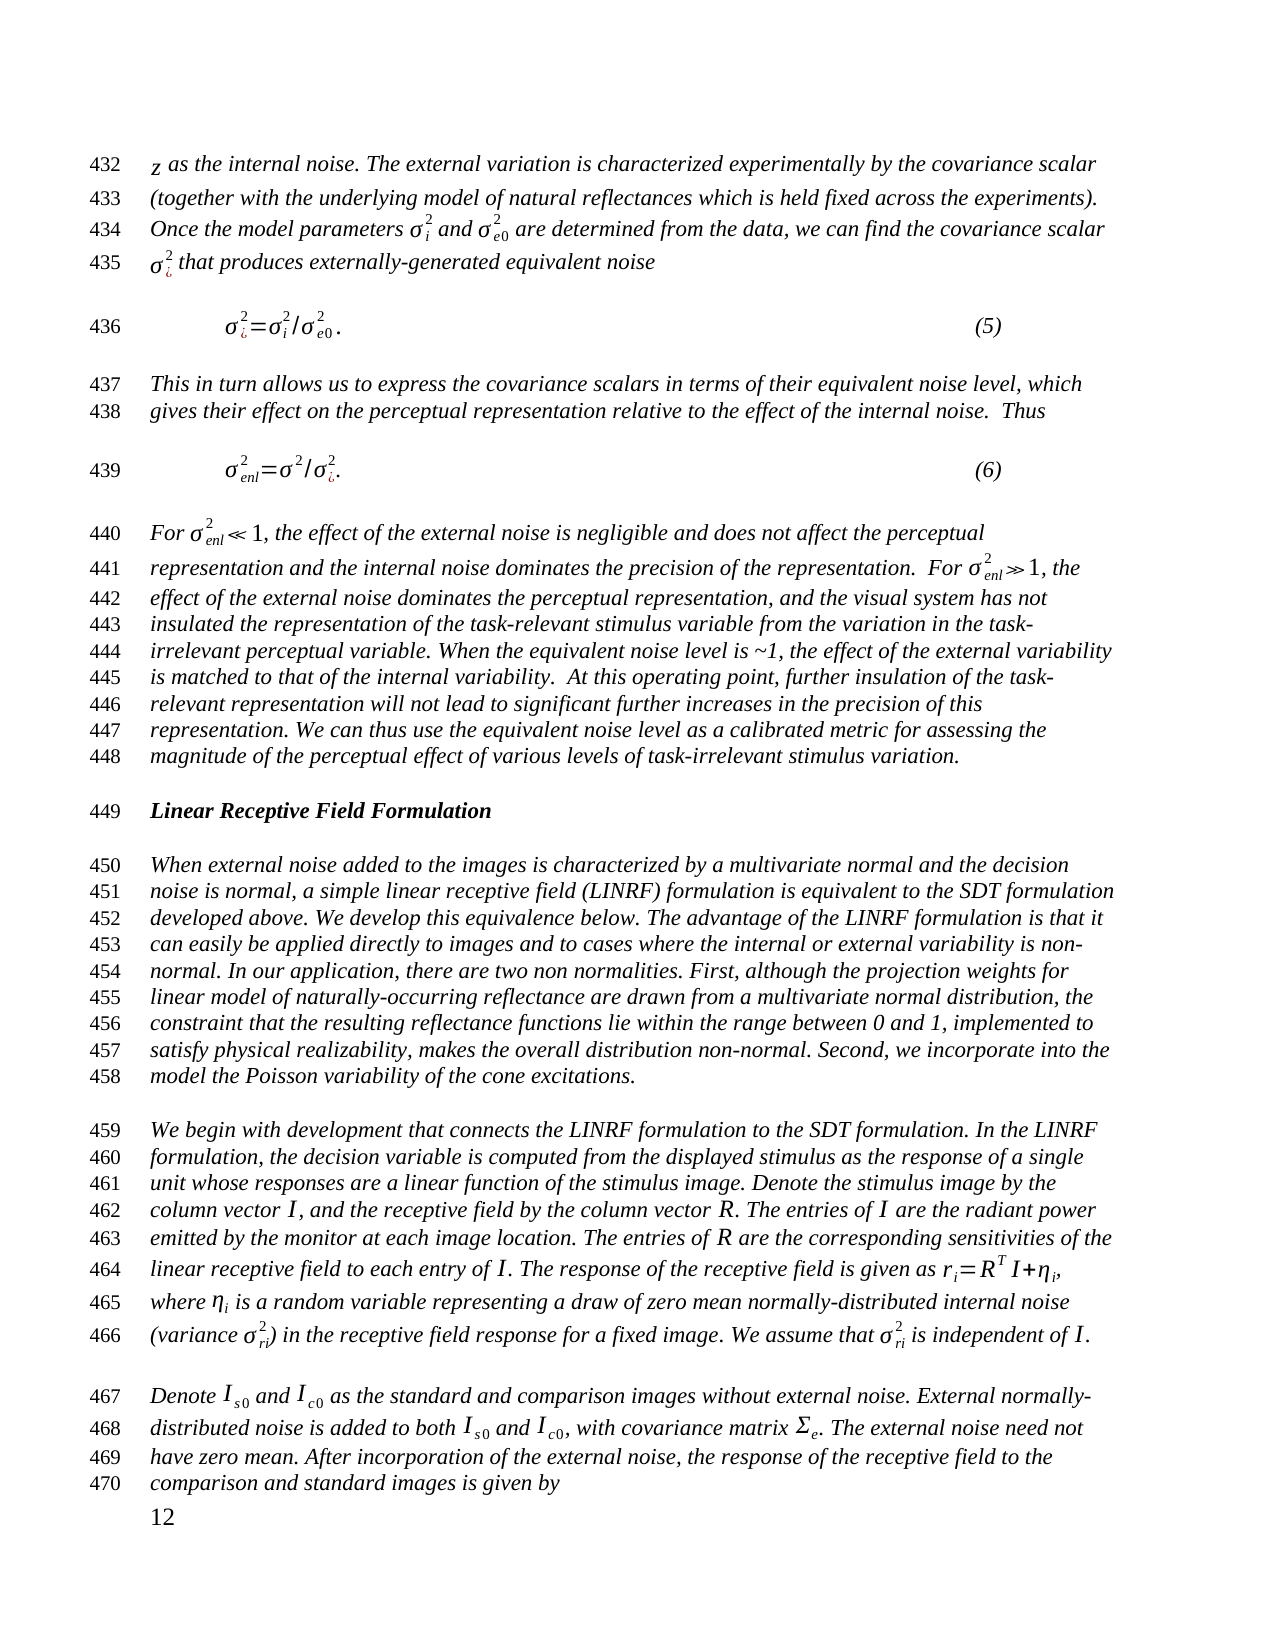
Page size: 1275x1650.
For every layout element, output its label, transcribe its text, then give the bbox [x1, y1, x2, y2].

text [150, 150, 1125, 279]
text . (6) [150, 451, 1125, 486]
text This in turn allows us to express the covariance scalars in terms of their equivalent noise level, which gives their effect on the perceptual representation relative to the effect of the internal noise. Thus [150, 371, 1125, 423]
text (5) [150, 307, 1125, 342]
text Linear Receptive Field Formulation [150, 797, 1125, 823]
text Denote and as the standard and comparison images without external noise. External normally-distributed noise is added to both and , with covariance matrix . The external noise need not have zero mean. After incorporation of the external noise, the response of the receptive field to the comparison and standard images is given by [150, 1380, 1125, 1496]
text We begin with development that connects the LINRF formulation to the SDT formulation. In the LINRF formulation, the decision variable is computed from the displayed stimulus as the response of a single unit whose responses are a linear function of the stimulus image. Denote the stimulus image by the column vector , and the receptive field by the column vector . The entries of are the radiant power emitted by the monitor at each image location. The entries of are the corresponding sensitivities of the linear receptive field to each entry of . The response of the receptive field is given as , where is a random variable representing a draw of zero mean normally-distributed internal noise (variance ) in the receptive field response for a fixed image. We assume that is independent of . [150, 1117, 1125, 1352]
text For , the effect of the external noise is negligible and does not affect the perceptual representation and the internal noise dominates the precision of the representation. For , the effect of the external noise dominates the perceptual representation, and the visual system has not insulated the representation of the task-relevant stimulus variable from the variation in the task-irrelevant perceptual variable. When the equivalent noise level is ~1, the effect of the external variability is matched to that of the internal variability. At this operating point, further insulation of the task-relevant representation will not lead to significant further increases in the precision of this representation. We can thus use the equivalent noise level as a calibrated metric for assessing the magnitude of the perceptual effect of various levels of task-irrelevant stimulus variation. [150, 514, 1125, 769]
text When external noise added to the images is characterized by a multivariate normal and the decision noise is normal, a simple linear receptive field (LINRF) formulation is equivalent to the SDT formulation developed above. We develop this equivalence below. The advantage of the LINRF formulation is that it can easily be applied directly to images and to cases where the internal or external variability is non-normal. In our application, there are two non normalities. First, although the projection weights for linear model of naturally-occurring reflectance are drawn from a multivariate normal distribution, the constraint that the resulting reflectance functions lie within the range between 0 and 1, implemented to satisfy physical realizability, makes the overall distribution non-normal. Second, we incorporate into the model the Poisson variability of the cone excitations. [150, 851, 1125, 1088]
